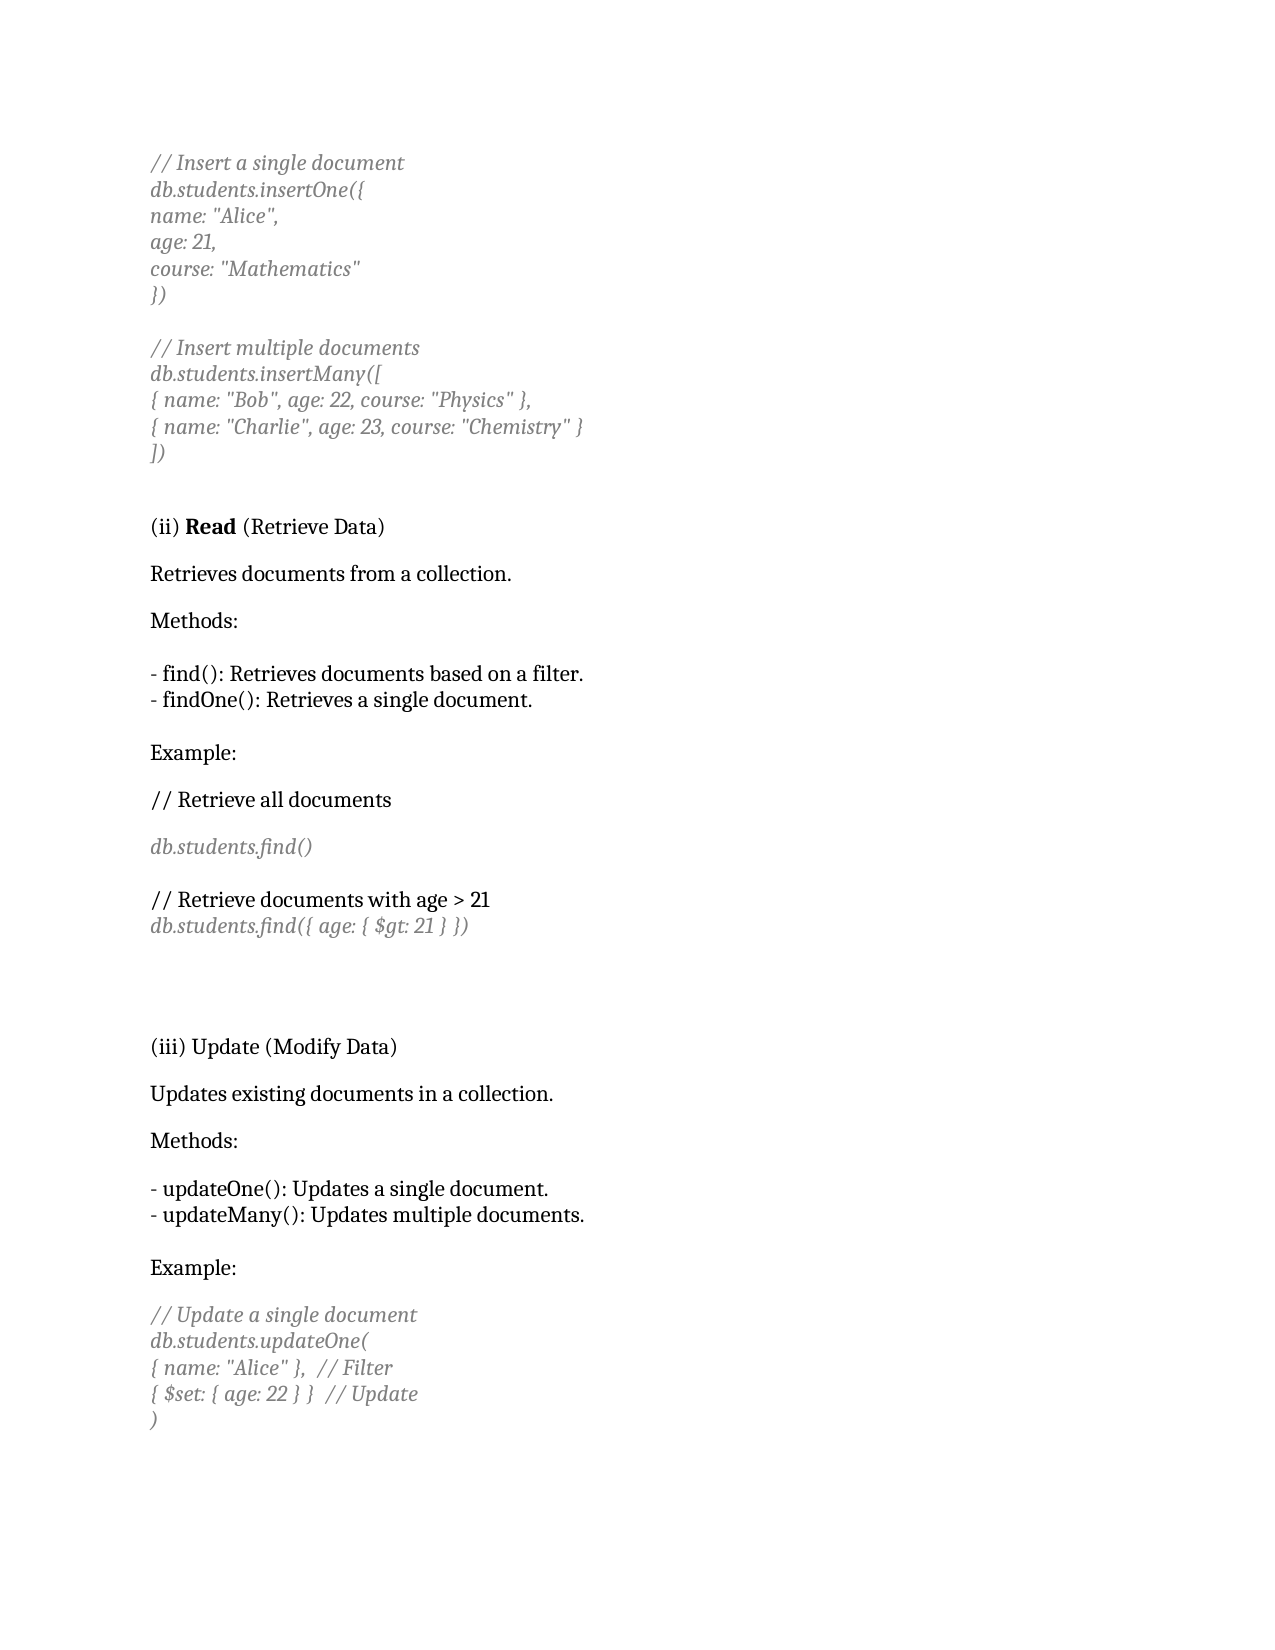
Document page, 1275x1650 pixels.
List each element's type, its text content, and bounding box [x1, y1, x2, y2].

text { name: "Bob", age: 22, course: "Physics" }, [150, 387, 1125, 413]
text age: 21, [150, 229, 1125, 255]
text Retrieves documents from a collection. [150, 561, 1125, 587]
text // Update a single document [150, 1302, 1125, 1328]
text - find(): Retrieves documents based on a filter. [150, 661, 1125, 687]
text // Retrieve all documents [150, 787, 1125, 813]
text name: "Alice", [150, 203, 1125, 229]
text Updates existing documents in a collection. [150, 1081, 1125, 1107]
text Example: [150, 739, 1125, 766]
text - updateOne(): Updates a single document. [150, 1175, 1125, 1202]
text // Retrieve documents with age > 21 [150, 887, 1125, 913]
text db.students.insertOne({ [150, 176, 1125, 203]
text Methods: [150, 608, 1125, 634]
text db.students.find() [150, 834, 1125, 860]
text }) [150, 282, 1125, 308]
text ]) [150, 440, 1125, 466]
text Example: [150, 1254, 1125, 1281]
text db.students.updateOne( [150, 1328, 1125, 1354]
text { $set: { age: 22 } } // Update [150, 1381, 1125, 1407]
text course: "Mathematics" [150, 255, 1125, 282]
text // Insert multiple documents [150, 334, 1125, 361]
text db.students.insertMany([ [150, 361, 1125, 387]
text (ii) Read (Retrieve Data) [150, 513, 1125, 540]
text { name: "Charlie", age: 23, course: "Chemistry" } [150, 413, 1125, 440]
text { name: "Alice" }, // Filter [150, 1354, 1125, 1381]
text - updateMany(): Updates multiple documents. [150, 1202, 1125, 1228]
text Methods: [150, 1128, 1125, 1154]
text db.students.find({ age: { $gt: 21 } }) [150, 913, 1125, 939]
text ) [150, 1407, 1125, 1433]
text - findOne(): Retrieves a single document. [150, 687, 1125, 713]
text // Insert a single document [150, 150, 1125, 176]
text (iii) Update (Modify Data) [150, 1034, 1125, 1060]
